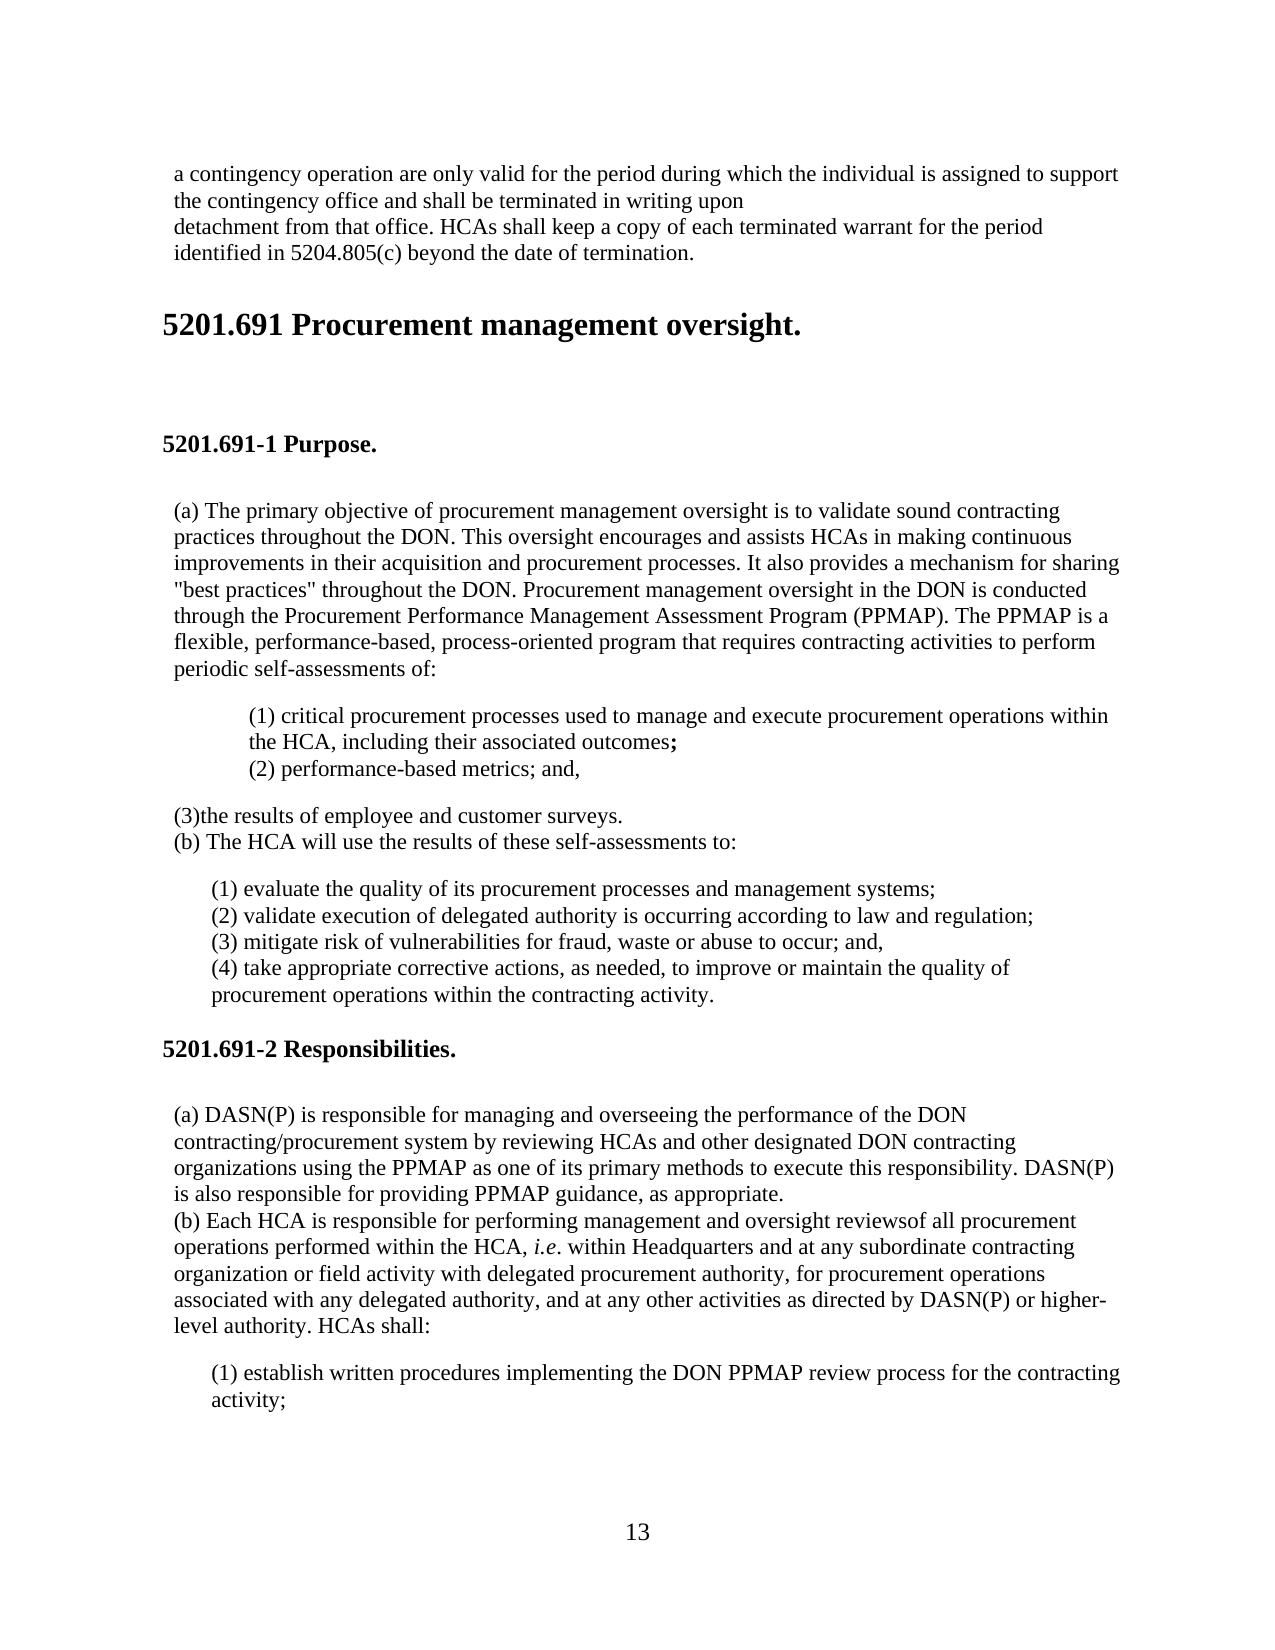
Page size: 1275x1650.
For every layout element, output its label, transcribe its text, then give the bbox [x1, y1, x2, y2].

text (4) take appropriate corrective actions, as needed, to improve or maintain the quality of procurement operations within the contracting activity. [201, 954, 1135, 1018]
text (a) The primary objective of procurement management oversight is to validate sound contracting practices throughout the DON. This oversight encourages and assists HCAs in making continuous improvements in their acquisition and procurement processes. It also provides a mechanism for sharing "best practices" throughout the DON. Procurement management oversight in the DON is conducted through the Procurement Performance Management Assessment Program (PPMAP). The PPMAP is a flexible, performance-based, process-oriented program that requires contracting activities to perform periodic self-assessments of: [163, 486, 1135, 692]
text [163, 150, 1135, 213]
subtitle 5201.691-2 Responsibilities. [162, 1034, 1125, 1063]
text (2) performance-based metrics; and, [238, 755, 1135, 791]
text (3) mitigate risk of vulnerabilities for fraud, waste or abuse to occur; and, [201, 928, 1135, 954]
text (b) Each HCA is responsible for performing management and oversight reviewsof all procurement operations performed within the HCA, i.e. within Headquarters and at any subordinate contracting organization or field activity with delegated procurement authority, for procurement operations associated with any delegated authority, and at any other activities as directed by DASN(P) or higher-level authority. HCAs shall: [163, 1207, 1135, 1349]
text (b) The HCA will use the results of these self-assessments to: [163, 828, 1135, 865]
text (1) critical procurement processes used to manage and execute procurement operations within the HCA, including their associated outcomes; [238, 692, 1135, 755]
text (1) evaluate the quality of its procurement processes and management systems; [201, 865, 1135, 902]
text (2) validate execution of delegated authority is occurring according to law and regulation; [201, 902, 1135, 928]
subtitle 5201.691 Procurement management oversight. [162, 305, 1125, 342]
subtitle 5201.691-1 Purpose. [162, 429, 1125, 458]
text detachment from that office. HCAs shall keep a copy of each terminated warrant for the period identified in 5204.805(c) beyond the date of termination. [163, 213, 1135, 276]
text (3)the results of employee and customer surveys. [163, 791, 1135, 828]
text (a) DASN(P) is responsible for managing and overseeing the performance of the DON contracting/procurement system by reviewing HCAs and other designated DON contracting organizations using the PPMAP as one of its primary methods to execute this responsibility. DASN(P) is also responsible for providing PPMAP guidance, as appropriate. [163, 1091, 1135, 1207]
text (1) establish written procedures implementing the DON PPMAP review process for the contracting activity; [201, 1349, 1135, 1423]
